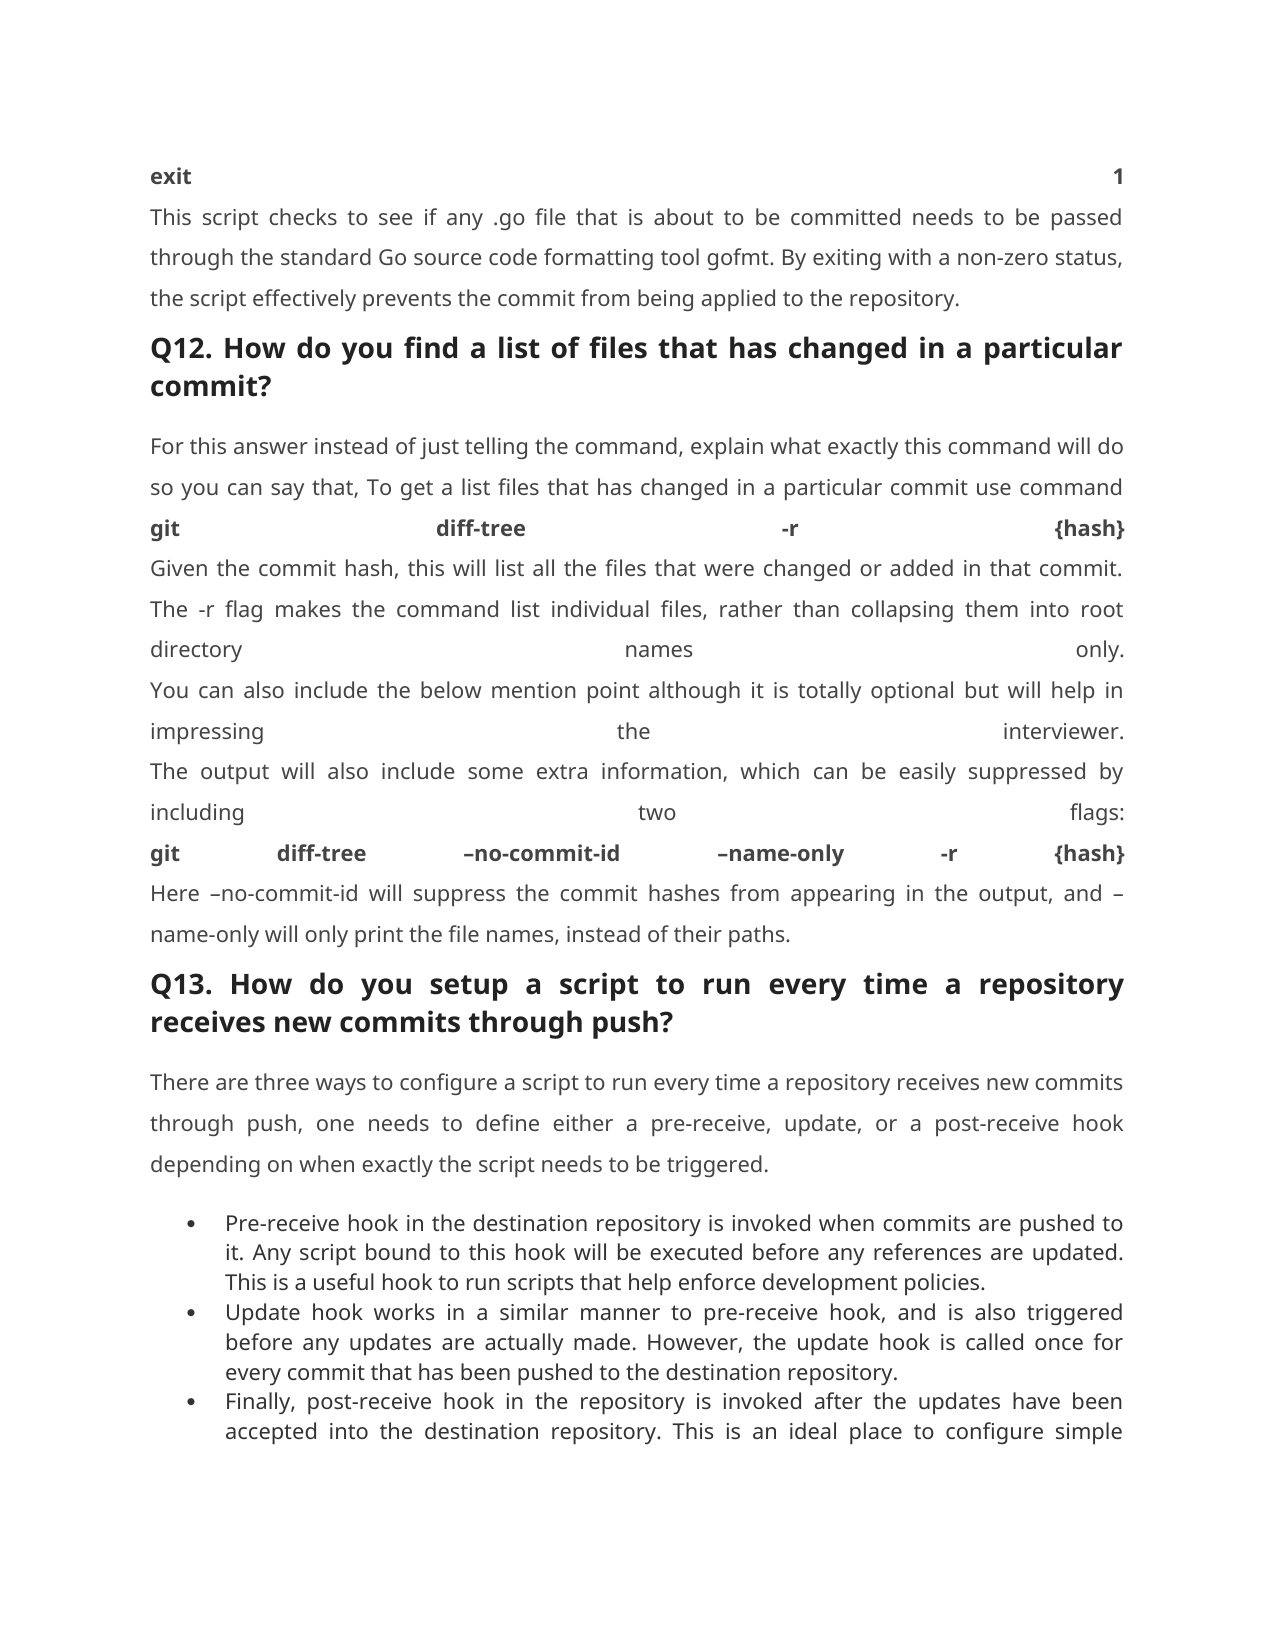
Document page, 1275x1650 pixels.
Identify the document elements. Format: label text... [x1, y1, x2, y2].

text Q12. How do you find a list of files that has changed in a particular commit? [150, 328, 1125, 405]
list Update hook works in a similar manner to pre-receive hook, and is also triggered before any updates are actually made. However, the update hook is called once for every commit that has been pushed to the destination repository. [187, 1297, 1125, 1386]
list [187, 1386, 1125, 1446]
text For this answer instead of just telling the command, explain what exactly this command will do so you can say that, To get a list files that has changed in a particular commit use command git diff-tree -r {hash} Given the commit hash, this will list all the files that were changed or added in that commit. The -r flag makes the command list individual files, rather than collapsing them into root directory names only. You can also include the below mention point although it is totally optional but will help in impressing the interviewer. The output will also include some extra information, which can be easily suppressed by including two flags: git diff-tree –no-commit-id –name-only -r {hash} Here –no-commit-id will suppress the commit hashes from appearing in the output, and –name-only will only print the file names, instead of their paths. [150, 420, 1125, 948]
text Q13. How do you setup a script to run every time a repository receives new commits through push? [150, 964, 1125, 1041]
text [150, 150, 1125, 312]
list Pre-receive hook in the destination repository is invoked when commits are pushed to it. Any script bound to this hook will be executed before any references are updated. This is a useful hook to run scripts that help enforce development policies. [187, 1207, 1125, 1297]
text There are three ways to configure a script to run every time a repository receives new commits through push, one needs to define either a pre-receive, update, or a post-receive hook depending on when exactly the script needs to be triggered. [150, 1056, 1125, 1178]
